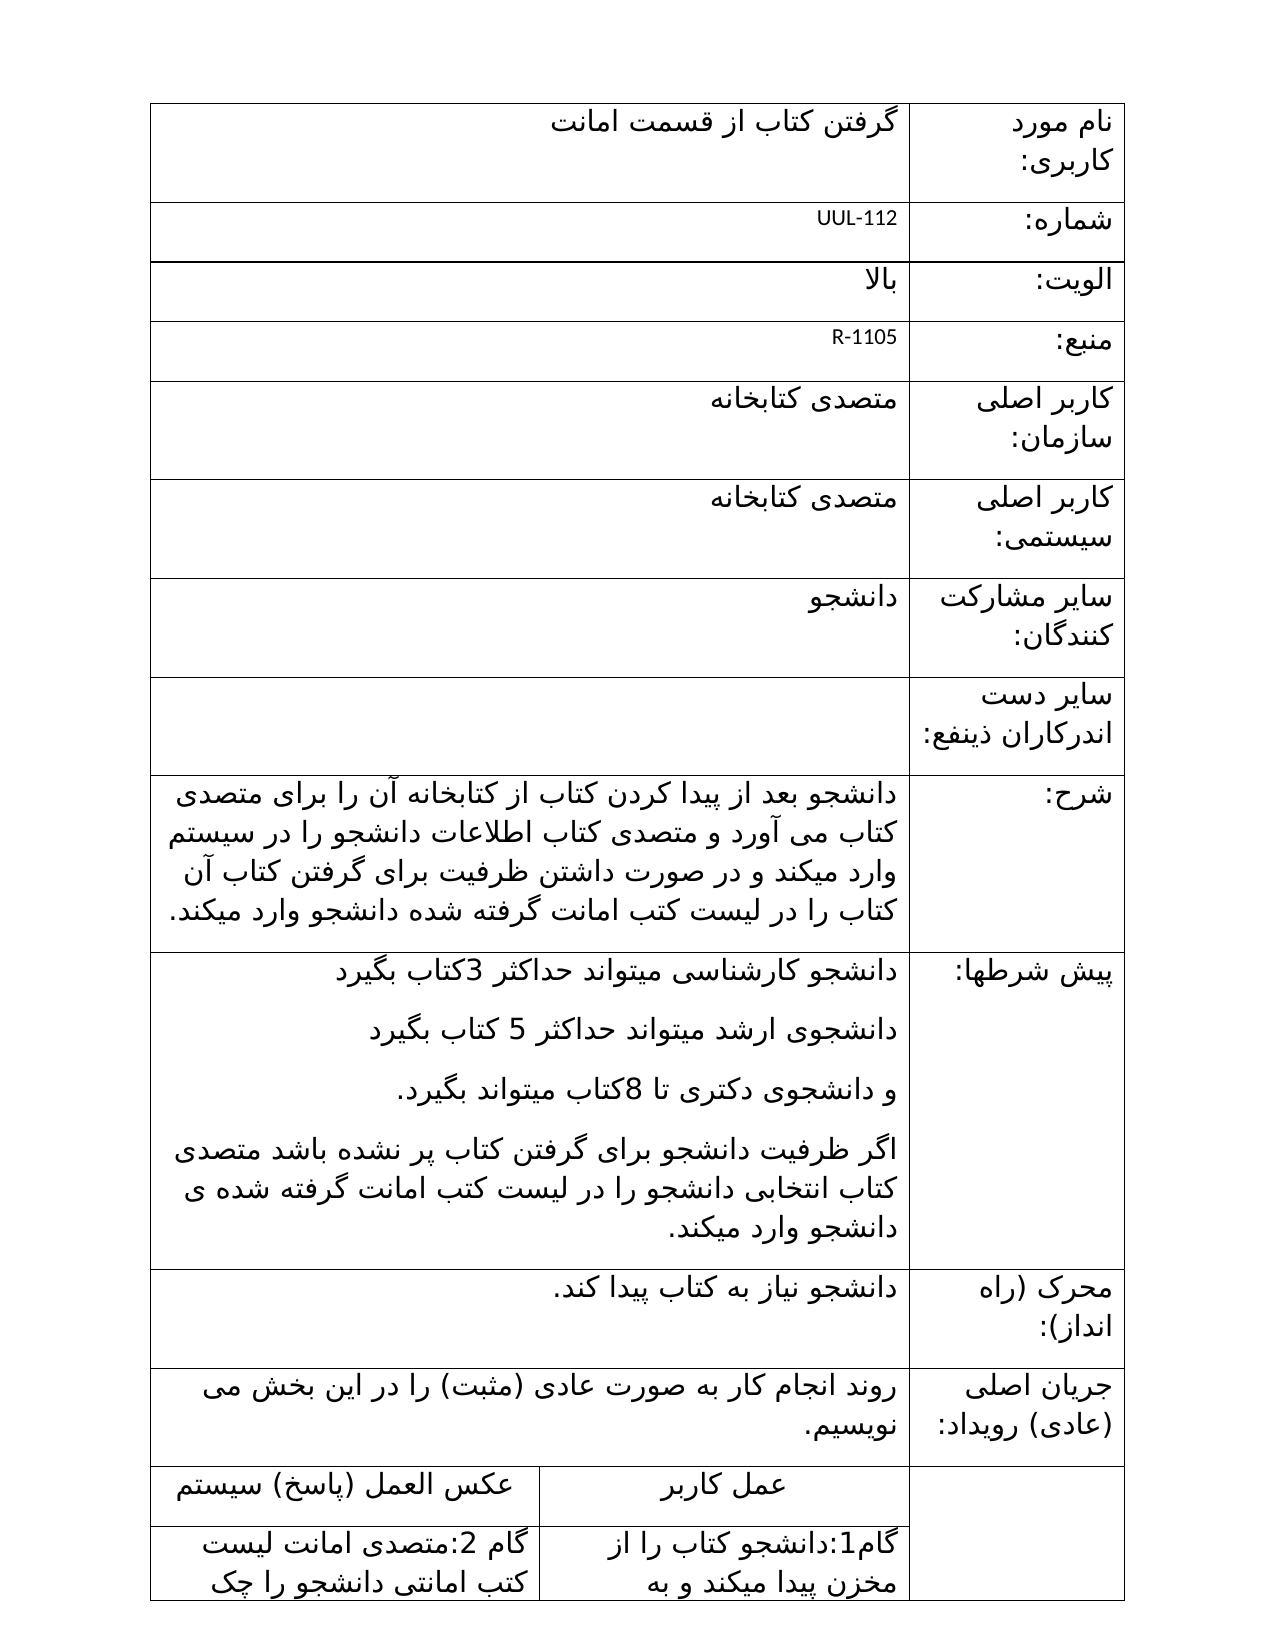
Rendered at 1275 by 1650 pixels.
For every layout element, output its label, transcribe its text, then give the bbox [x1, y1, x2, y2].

table_cell دانشجو [151, 579, 909, 677]
table_cell سایر دست اندرکاران ذینفع: [910, 678, 1124, 775]
table_cell شرح: [910, 776, 1124, 952]
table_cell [151, 1527, 539, 1600]
table_cell متصدی کتابخانه [151, 382, 909, 479]
table_cell شماره: [910, 203, 1124, 261]
table_cell منبع: [910, 322, 1124, 381]
table_cell سایر مشارکت کنندگان: [910, 579, 1124, 677]
table_cell دانشجو نیاز به کتاب پیدا کند. [151, 1270, 909, 1367]
table_header گرفتن کتاب از قسمت امانت [151, 104, 909, 202]
table_cell R-1105 [151, 322, 909, 381]
table_cell UUL-112 [151, 203, 909, 261]
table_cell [540, 1527, 909, 1600]
table_cell روند انجام کار به صورت عادی (مثبت) را در این بخش می نویسیم. [151, 1369, 909, 1466]
table_cell پیش شرطها: [910, 953, 1124, 1269]
table_cell جریان اصلی (عادی) رویداد: [910, 1369, 1124, 1466]
table_cell کاربر اصلی سیستمی: [910, 480, 1124, 578]
table_cell الویت: [910, 263, 1124, 321]
table_cell متصدی کتابخانه [151, 480, 909, 578]
table_header نام مورد کاربری: [910, 104, 1124, 202]
table_cell [151, 678, 909, 775]
table_cell بالا [151, 263, 909, 321]
table_cell دانشجو کارشناسی میتواند حداکثر 3کتاب بگیرد دانشجوی ارشد میتواند حداکثر 5 کتاب بگیرد و دانشجوی دکتری تا 8کتاب میتواند بگیرد. اگر ظرفیت دانشجو برای گرفتن کتاب پر نشده باشد متصدی کتاب انتخابی دانشجو را در لیست کتب امانت گرفته شده ی دانشجو وارد میکند. [151, 953, 909, 1269]
table_cell عمل کاربر [540, 1467, 909, 1526]
table_cell محرک (راه انداز): [910, 1270, 1124, 1367]
table_cell دانشجو بعد از پیدا کردن کتاب از کتابخانه آن را برای متصدی کتاب می آورد و متصدی کتاب اطلاعات دانشجو را در سیستم وارد میکند و در صورت داشتن ظرفیت برای گرفتن کتاب آن کتاب را در لیست کتب امانت گرفته شده دانشجو وارد میکند. [151, 776, 909, 952]
table_cell عکس العمل (پاسخ) سیستم [151, 1467, 539, 1526]
table_cell کاربر اصلی سازمان: [910, 382, 1124, 479]
table_cell [910, 1467, 1124, 1600]
